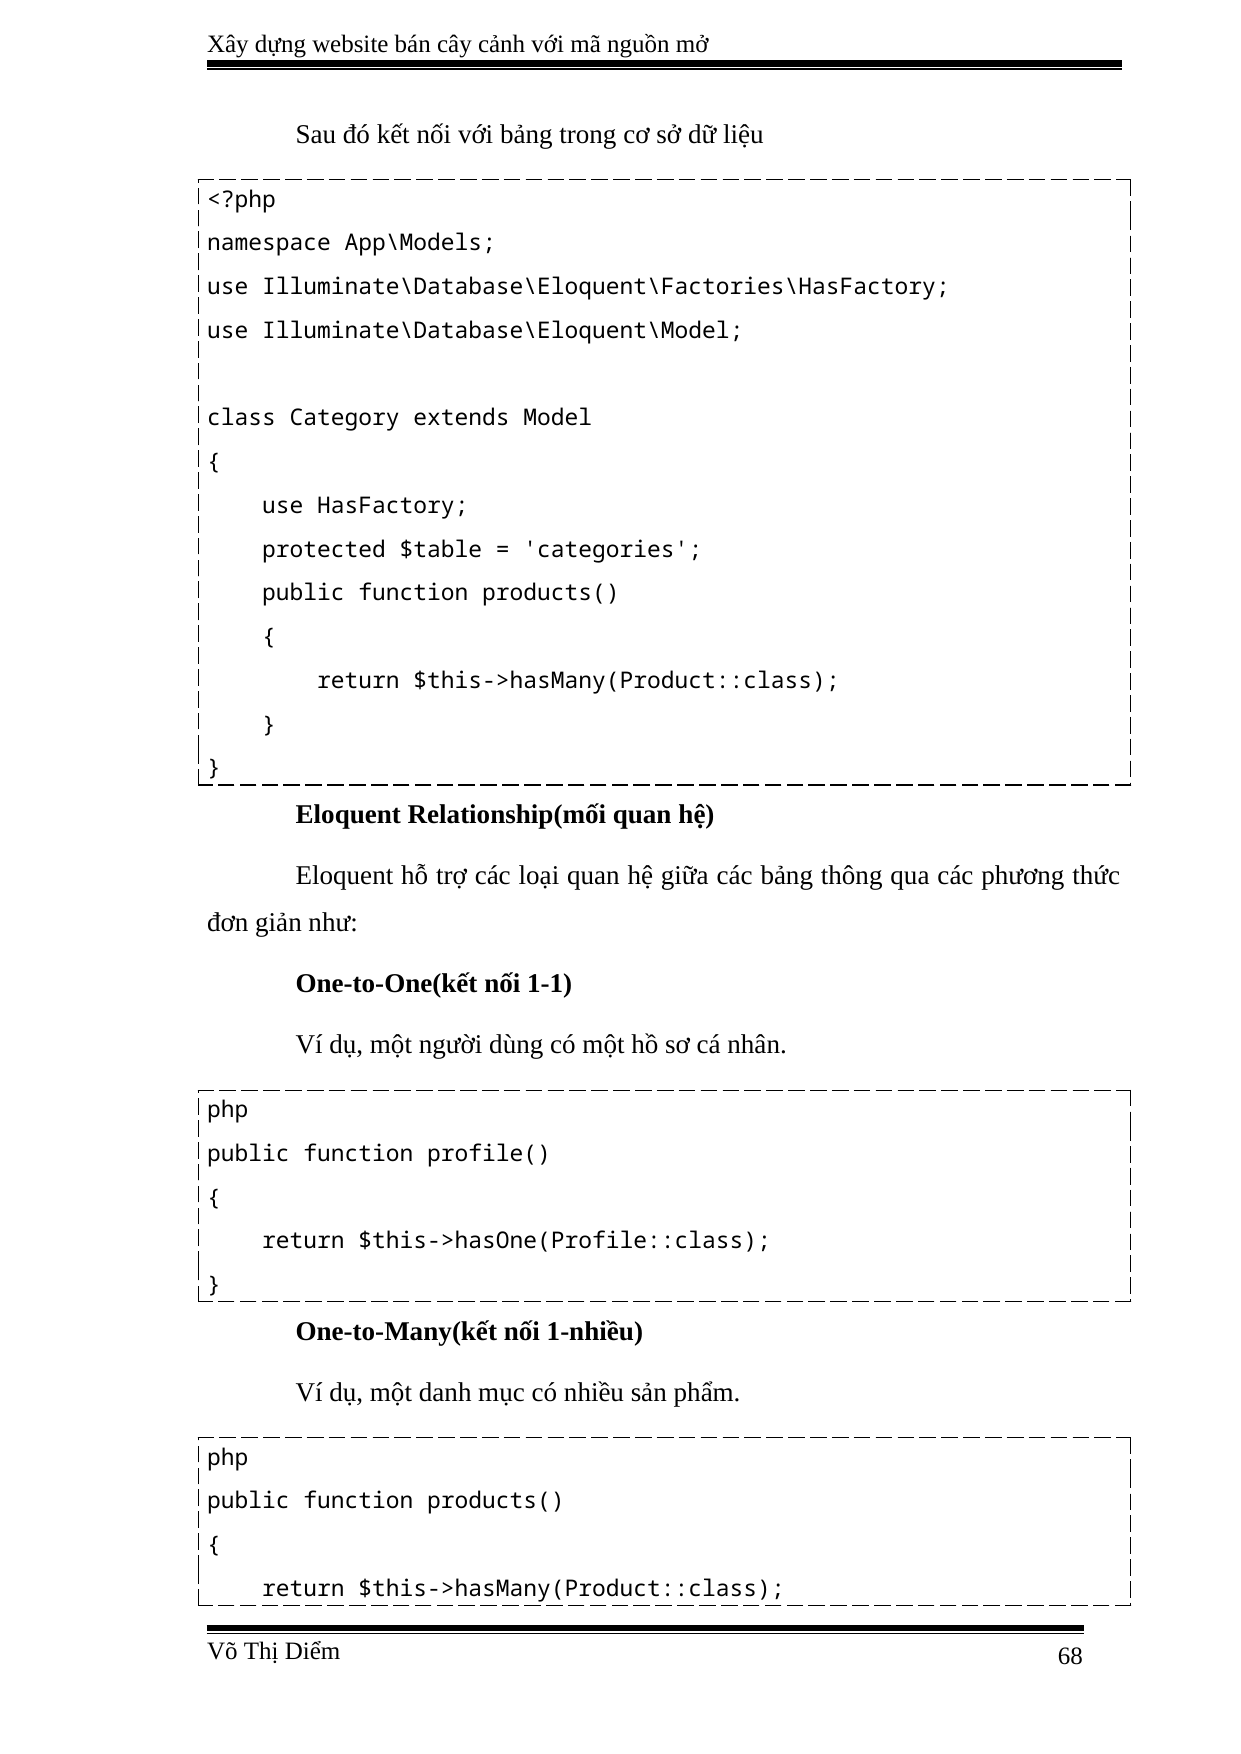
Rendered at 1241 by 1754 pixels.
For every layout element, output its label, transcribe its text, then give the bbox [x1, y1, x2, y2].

text public function profile() [197, 1133, 1131, 1168]
text Ví dụ, một người dùng có một hồ sơ cá nhân. [207, 1028, 1122, 1060]
text public function products() [197, 573, 1131, 607]
text Eloquent hỗ trợ các loại quan hệ giữa các bảng thông qua các phương thức đơn giản như: [207, 859, 1122, 937]
text } [197, 704, 1131, 739]
text { [197, 1525, 1131, 1559]
text } [197, 748, 1131, 786]
text } [197, 1265, 1131, 1302]
text { [197, 1177, 1131, 1212]
text public function products() [197, 1481, 1131, 1515]
text php [197, 1090, 1131, 1124]
text namespace App\Models; [197, 223, 1131, 257]
text Sau đó kết nối với bảng trong cơ sở dữ liệu [207, 118, 1122, 149]
text One-to-One(kết nối 1-1) [207, 967, 1122, 998]
text { [197, 617, 1131, 651]
text Ví dụ, một danh mục có nhiều sản phẩm. [207, 1376, 1122, 1407]
text return $this->hasMany(Product::class); [197, 661, 1131, 695]
text class Category extends Model [197, 398, 1131, 432]
text protected $table = 'categories'; [197, 529, 1131, 564]
text return $this->hasOne(Profile::class); [197, 1221, 1131, 1255]
text <?php [197, 179, 1131, 214]
text One-to-Many(kết nối 1-nhiều) [207, 1315, 1122, 1346]
text use Illuminate\Database\Eloquent\Model; [197, 311, 1131, 345]
text use HasFactory; [197, 486, 1131, 520]
text { [197, 442, 1131, 476]
text php [197, 1437, 1131, 1472]
text return $this->hasMany(Product::class); [197, 1568, 1131, 1606]
text use Illuminate\Database\Eloquent\Factories\HasFactory; [197, 267, 1131, 301]
text Eloquent Relationship(mối quan hệ) [207, 798, 1122, 829]
